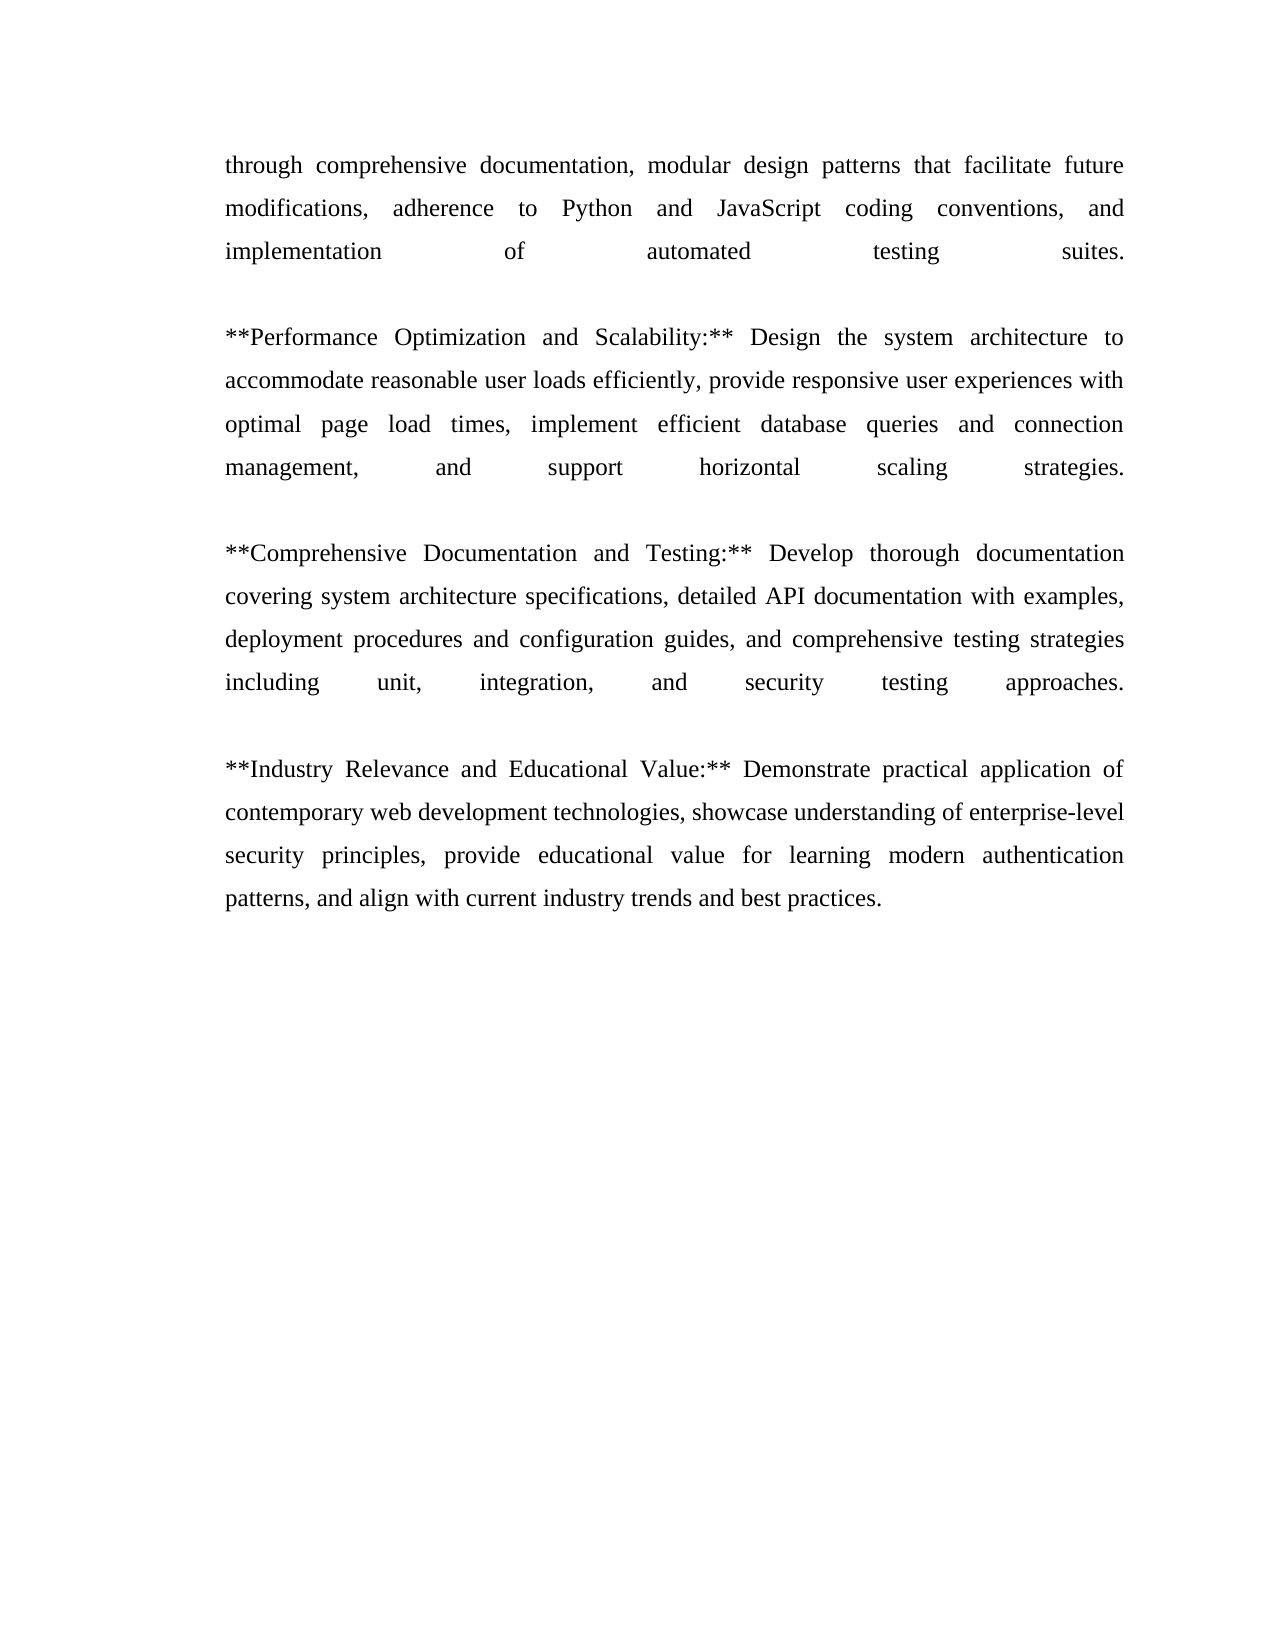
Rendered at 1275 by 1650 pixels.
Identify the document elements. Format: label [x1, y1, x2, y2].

text [225, 150, 1125, 912]
